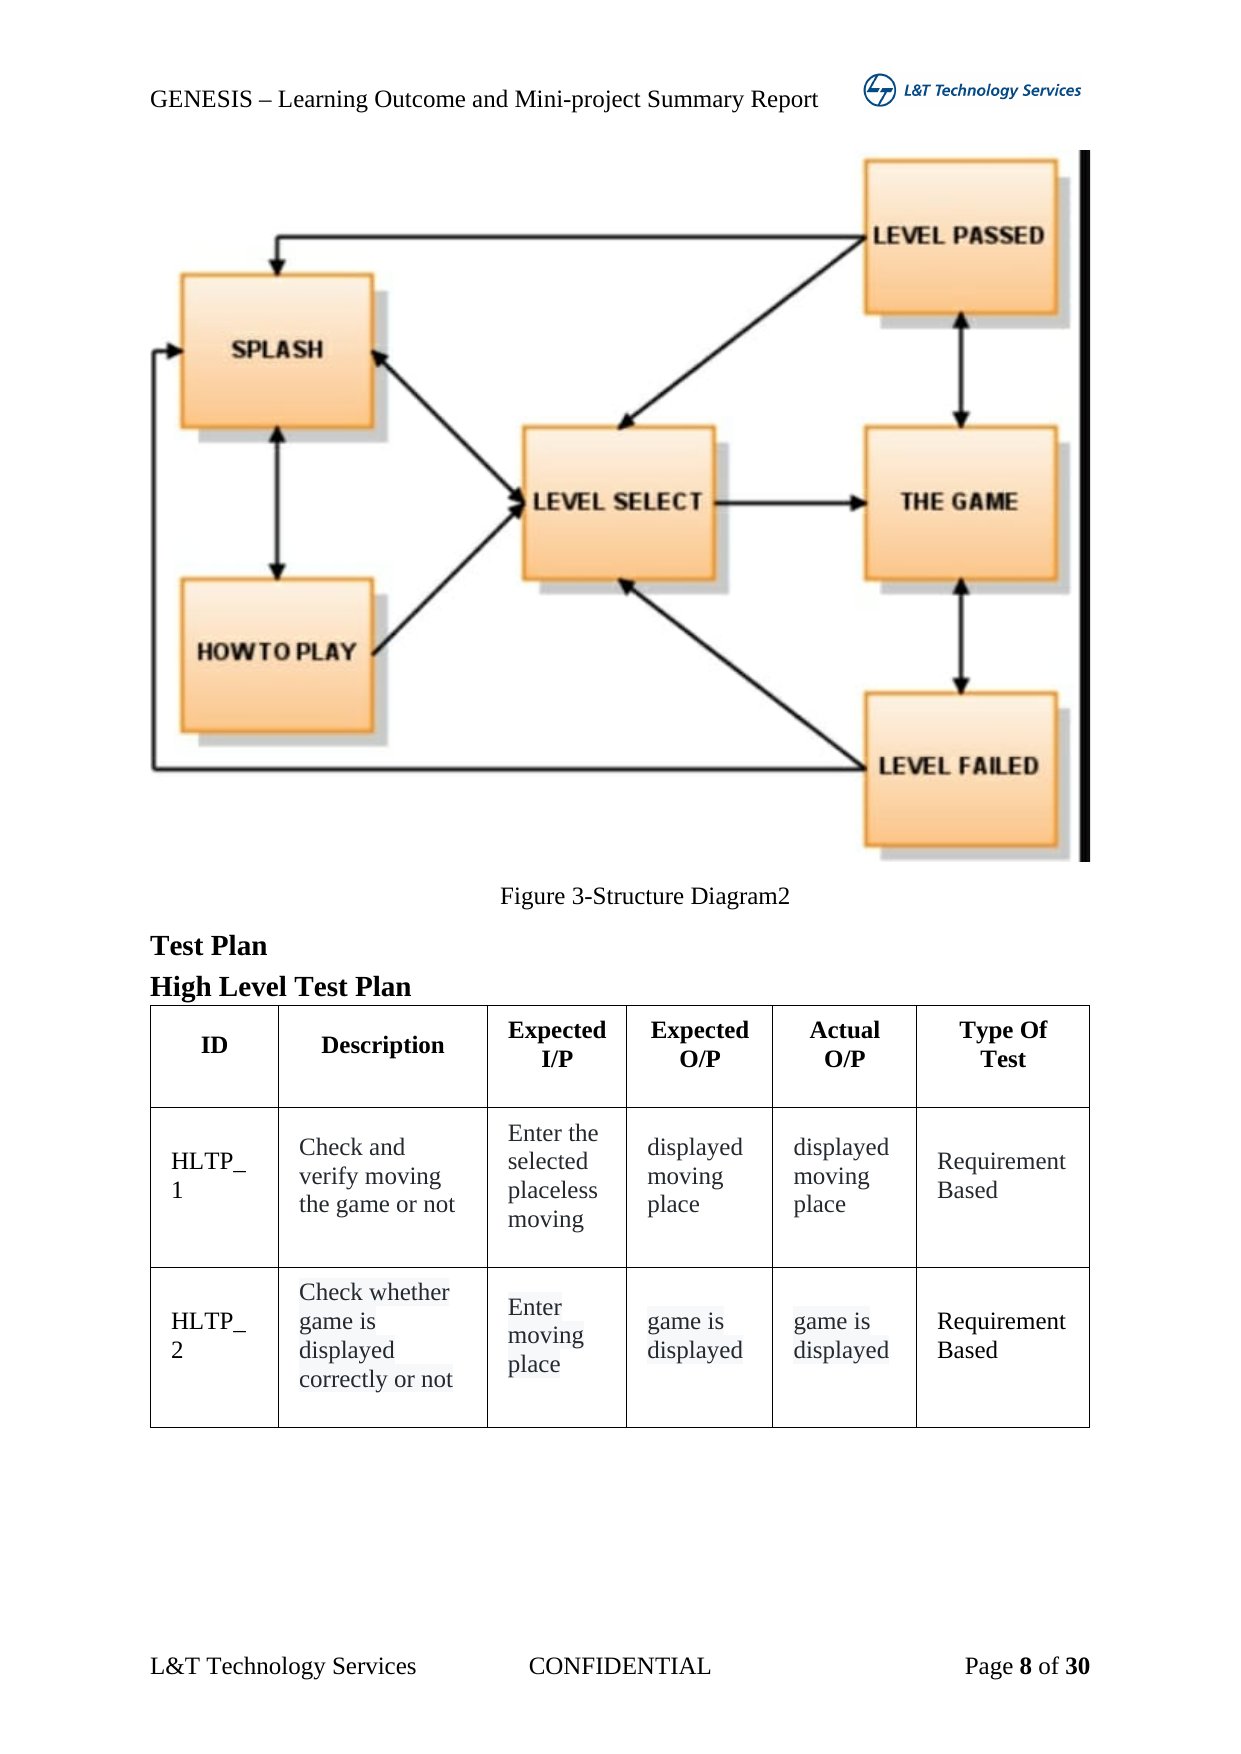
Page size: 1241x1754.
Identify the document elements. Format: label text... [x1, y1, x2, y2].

table_cell Requirement Based [917, 1268, 1089, 1427]
table_cell displayed moving place [627, 1108, 772, 1267]
table_cell game is displayed [627, 1268, 772, 1427]
table_header Expected I/P [488, 1006, 626, 1107]
table_cell Requirement Based [917, 1108, 1089, 1267]
table_header ID [151, 1006, 278, 1107]
table_header Type Of Test [917, 1006, 1089, 1107]
subtitle Test Plan [150, 928, 1090, 962]
table_header Actual O/P [773, 1006, 916, 1107]
table_cell Enter the selected placeless moving [488, 1108, 626, 1267]
table_cell HLTP_2 [151, 1268, 278, 1427]
table_cell Check whether game is displayed correctly or not [279, 1268, 487, 1427]
subtitle High Level Test Plan [150, 969, 1090, 1002]
picture [862, 73, 1082, 107]
table_cell Check and verify moving the game or not [279, 1108, 487, 1267]
table_header Description [279, 1006, 487, 1107]
table_cell HLTP_1 [151, 1108, 278, 1267]
table_cell game is displayed [773, 1268, 916, 1427]
table_header Expected O/P [627, 1006, 772, 1107]
table_cell displayed moving place [773, 1108, 916, 1267]
table_cell Enter moving place [488, 1268, 626, 1427]
picture [150, 150, 1091, 862]
